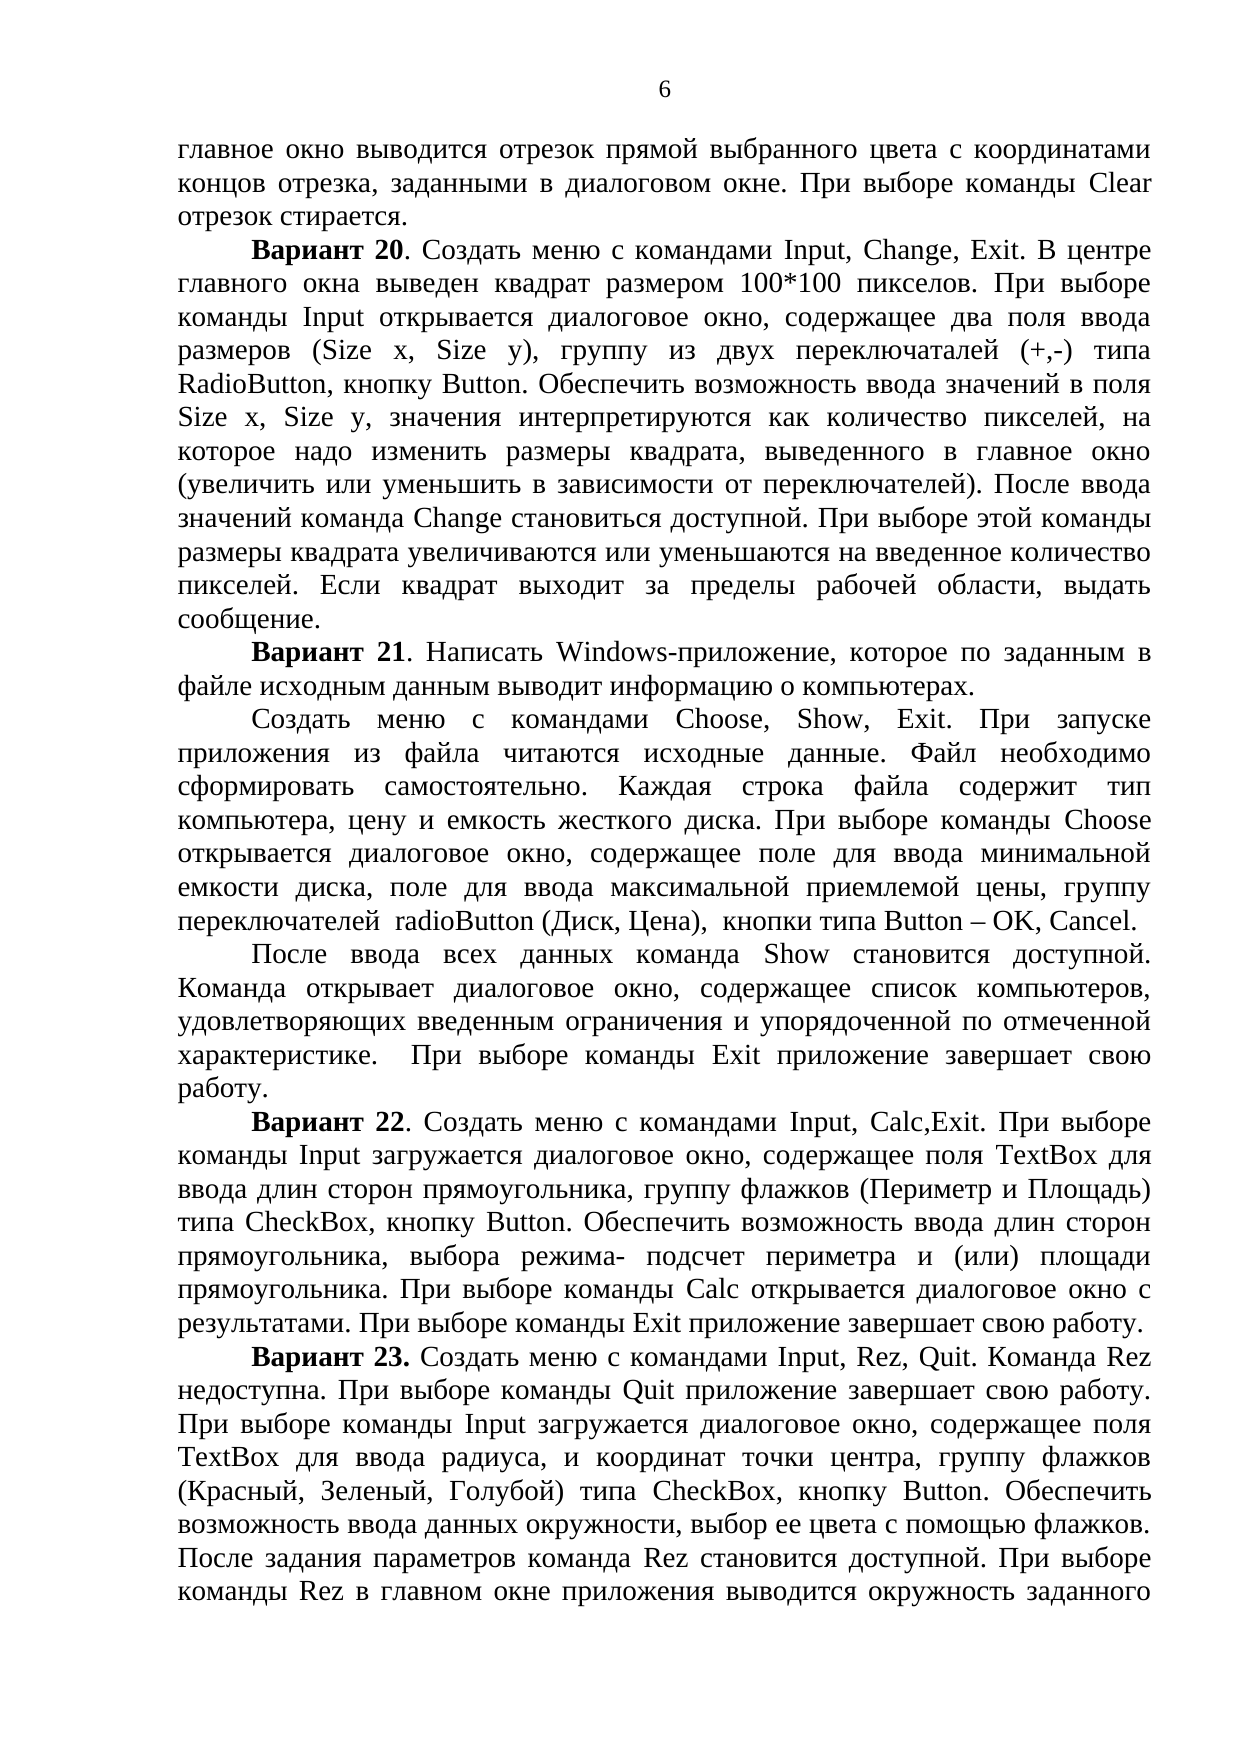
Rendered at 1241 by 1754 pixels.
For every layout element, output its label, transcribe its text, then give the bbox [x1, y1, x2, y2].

text После ввода всех данных команда Show становится доступной. Команда открывает диалоговое окно, содержащее список компьютеров, удовлетворяющих введенным ограничения и упорядоченной по отмеченной характеристике. При выборе команды Exit приложение завершает свою работу. [177, 936, 1152, 1104]
text Вариант 22. Создать меню с командами Input, Calc,Exit. При выборе команды Input загружается диалоговое окно, содержащее поля TextBox для ввода длин сторон прямоугольника, группу флажков (Периметр и Площадь) типа CheckBox, кнопку Button. Обеспечить возможность ввода длин сторон прямоугольника, выбора режима- подсчет периметра и (или) площади прямоугольника. При выборе команды Calc открывается диалоговое окно с результатами. При выборе команды Exit приложение завершает свою работу. [177, 1104, 1152, 1339]
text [177, 131, 1152, 232]
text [177, 1339, 1152, 1607]
text Вариант 21. Написать Windows-приложение, которое по заданным в файле исходным данным выводит информацию о компьютерах. [177, 634, 1152, 701]
text Создать меню с командами Choose, Show, Exit. При запуске приложения из файла читаются исходные данные. Файл необходимо сформировать самостоятельно. Каждая строка файла содержит тип компьютера, цену и емкость жесткого диска. При выборе команды Choose открывается диалоговое окно, содержащее поле для ввода минимальной емкости диска, поле для ввода максимальной приемлемой цены, группу переключателей radioButton (Диск, Цена), кнопки типа Button – OK, Cancel. [177, 701, 1152, 936]
text Вариант 20. Создать меню с командами Input, Change, Exit. В центре главного окна выведен квадрат размером 100*100 пикселов. При выборе команды Input открывается диалоговое окно, содержащее два поля ввода размеров (Size x, Size y), группу из двух переключаталей (+,-) типа RadioButton, кнопку Button. Обеспечить возможность ввода значений в поля Size x, Size y, значения интерпретируются как количество пикселей, на которое надо изменить размеры квадрата, выведенного в главное окно (увеличить или уменьшить в зависимости от переключателей). После ввода значений команда Change становиться доступной. При выборе этой команды размеры квадрата увеличиваются или уменьшаются на введенное количество пикселей. Если квадрат выходит за пределы рабочей области, выдать сообщение. [177, 232, 1152, 634]
